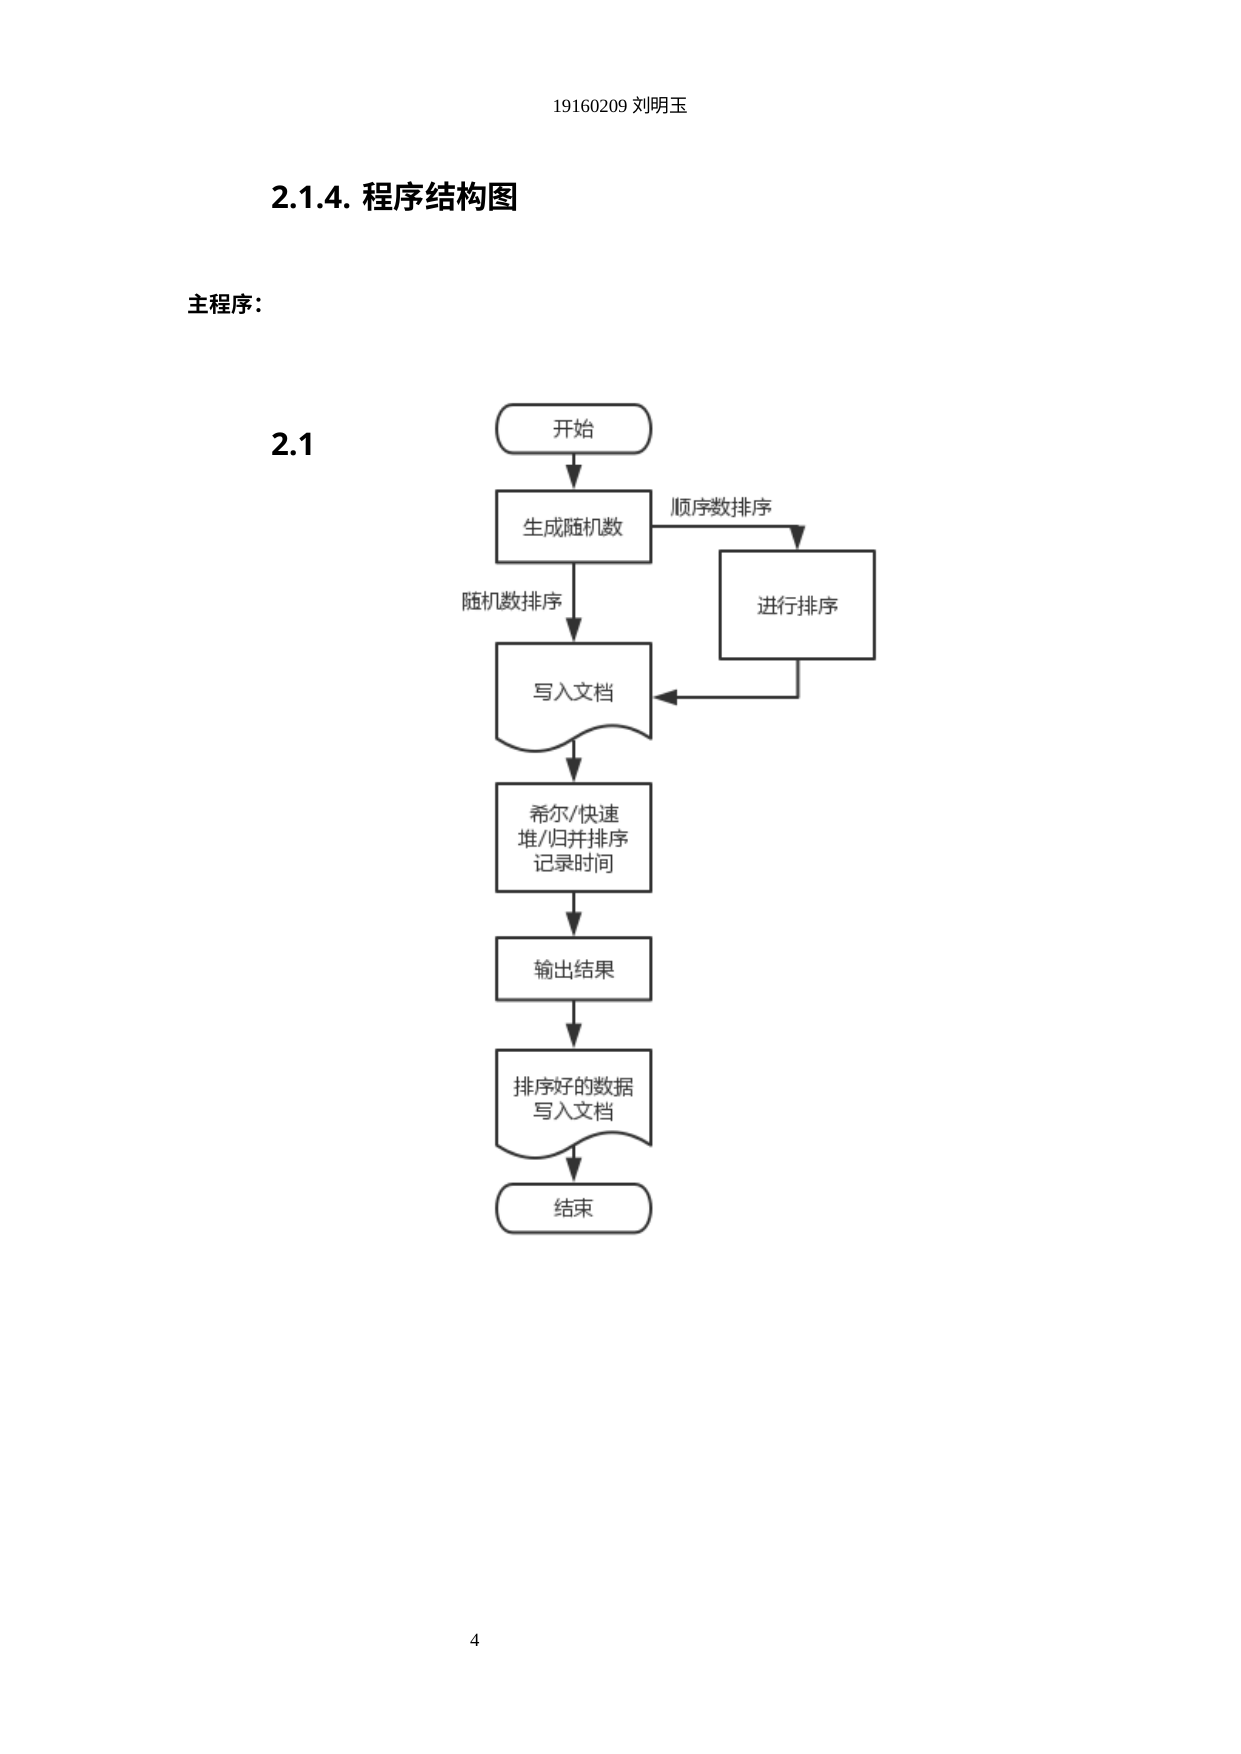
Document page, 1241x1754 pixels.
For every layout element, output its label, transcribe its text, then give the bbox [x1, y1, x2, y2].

picture [315, 331, 921, 1277]
subtitle 程序结构图 [271, 162, 1053, 227]
text 主程序： [187, 287, 1053, 319]
